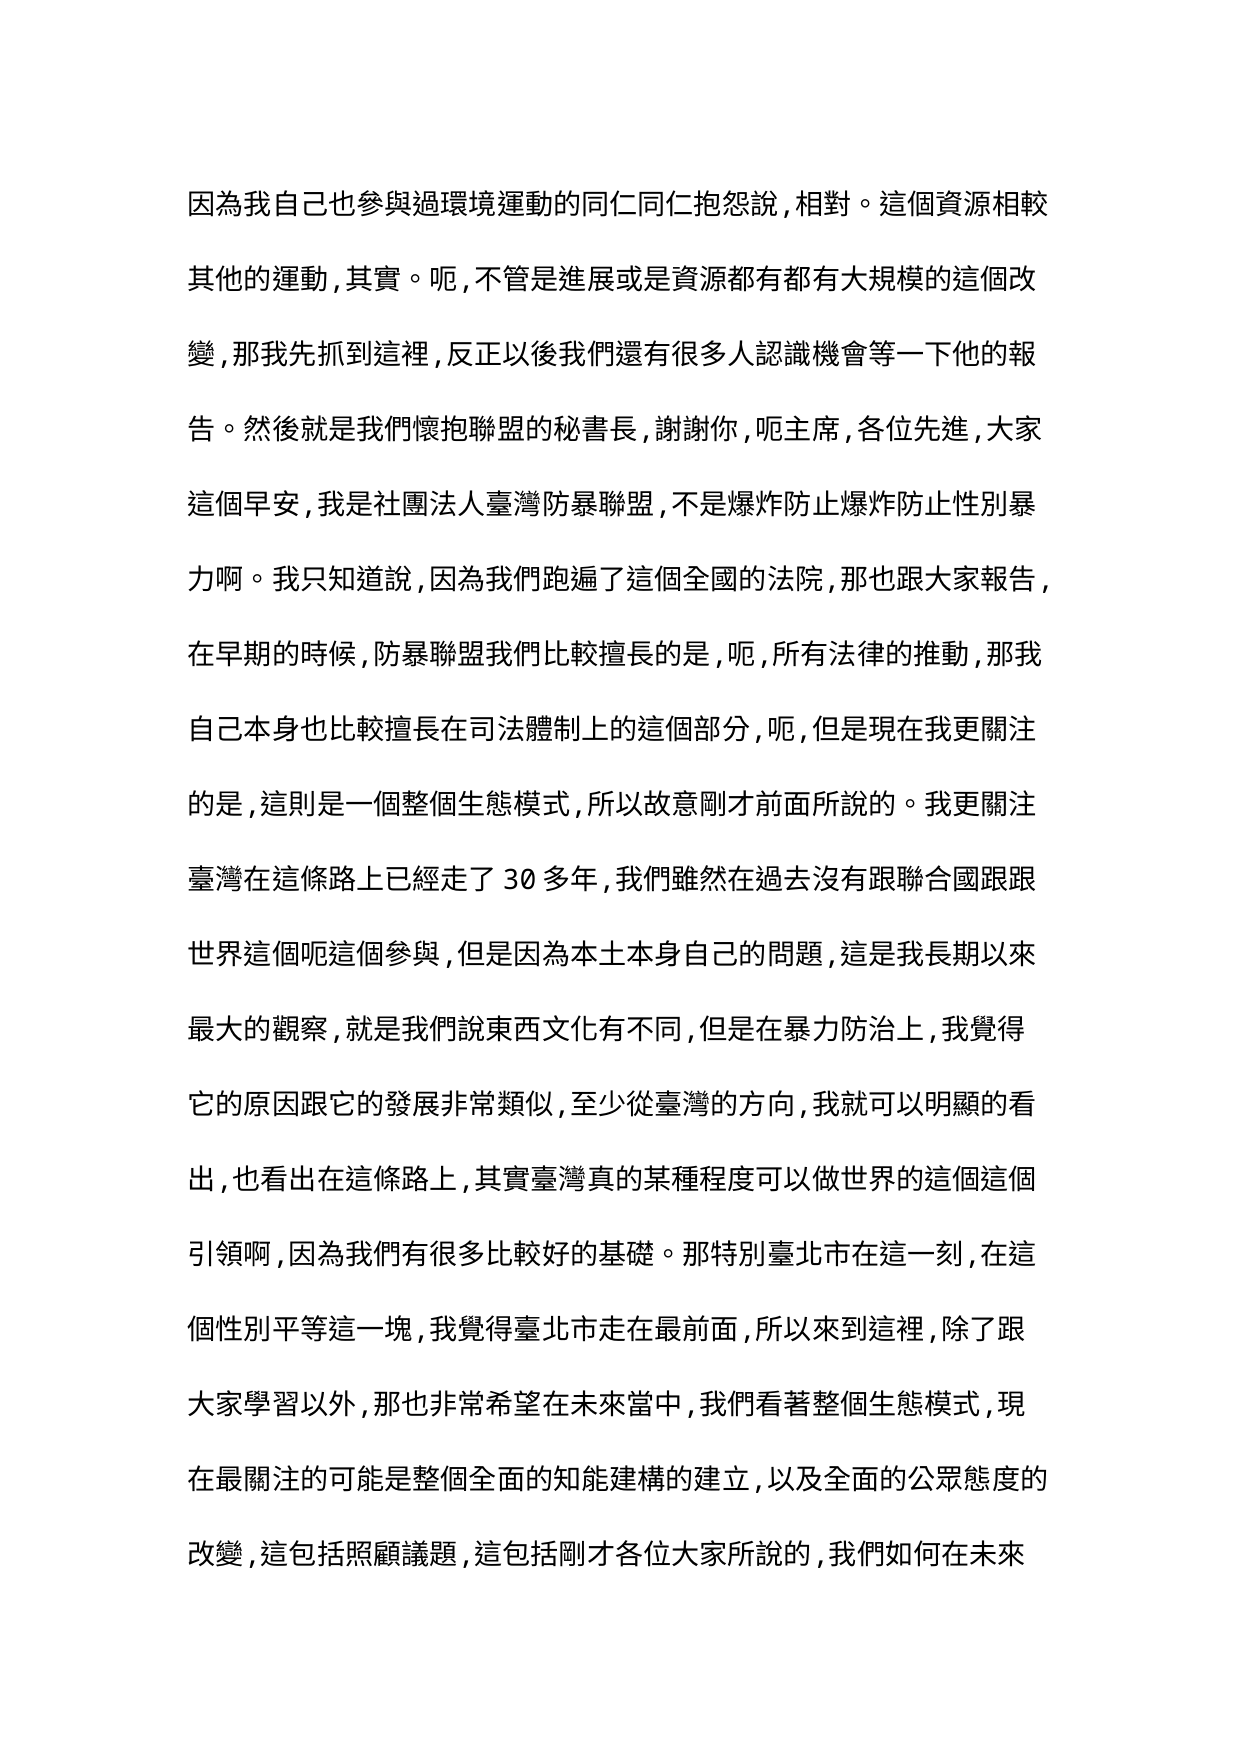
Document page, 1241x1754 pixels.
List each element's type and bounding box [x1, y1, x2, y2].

text [187, 164, 1053, 1589]
